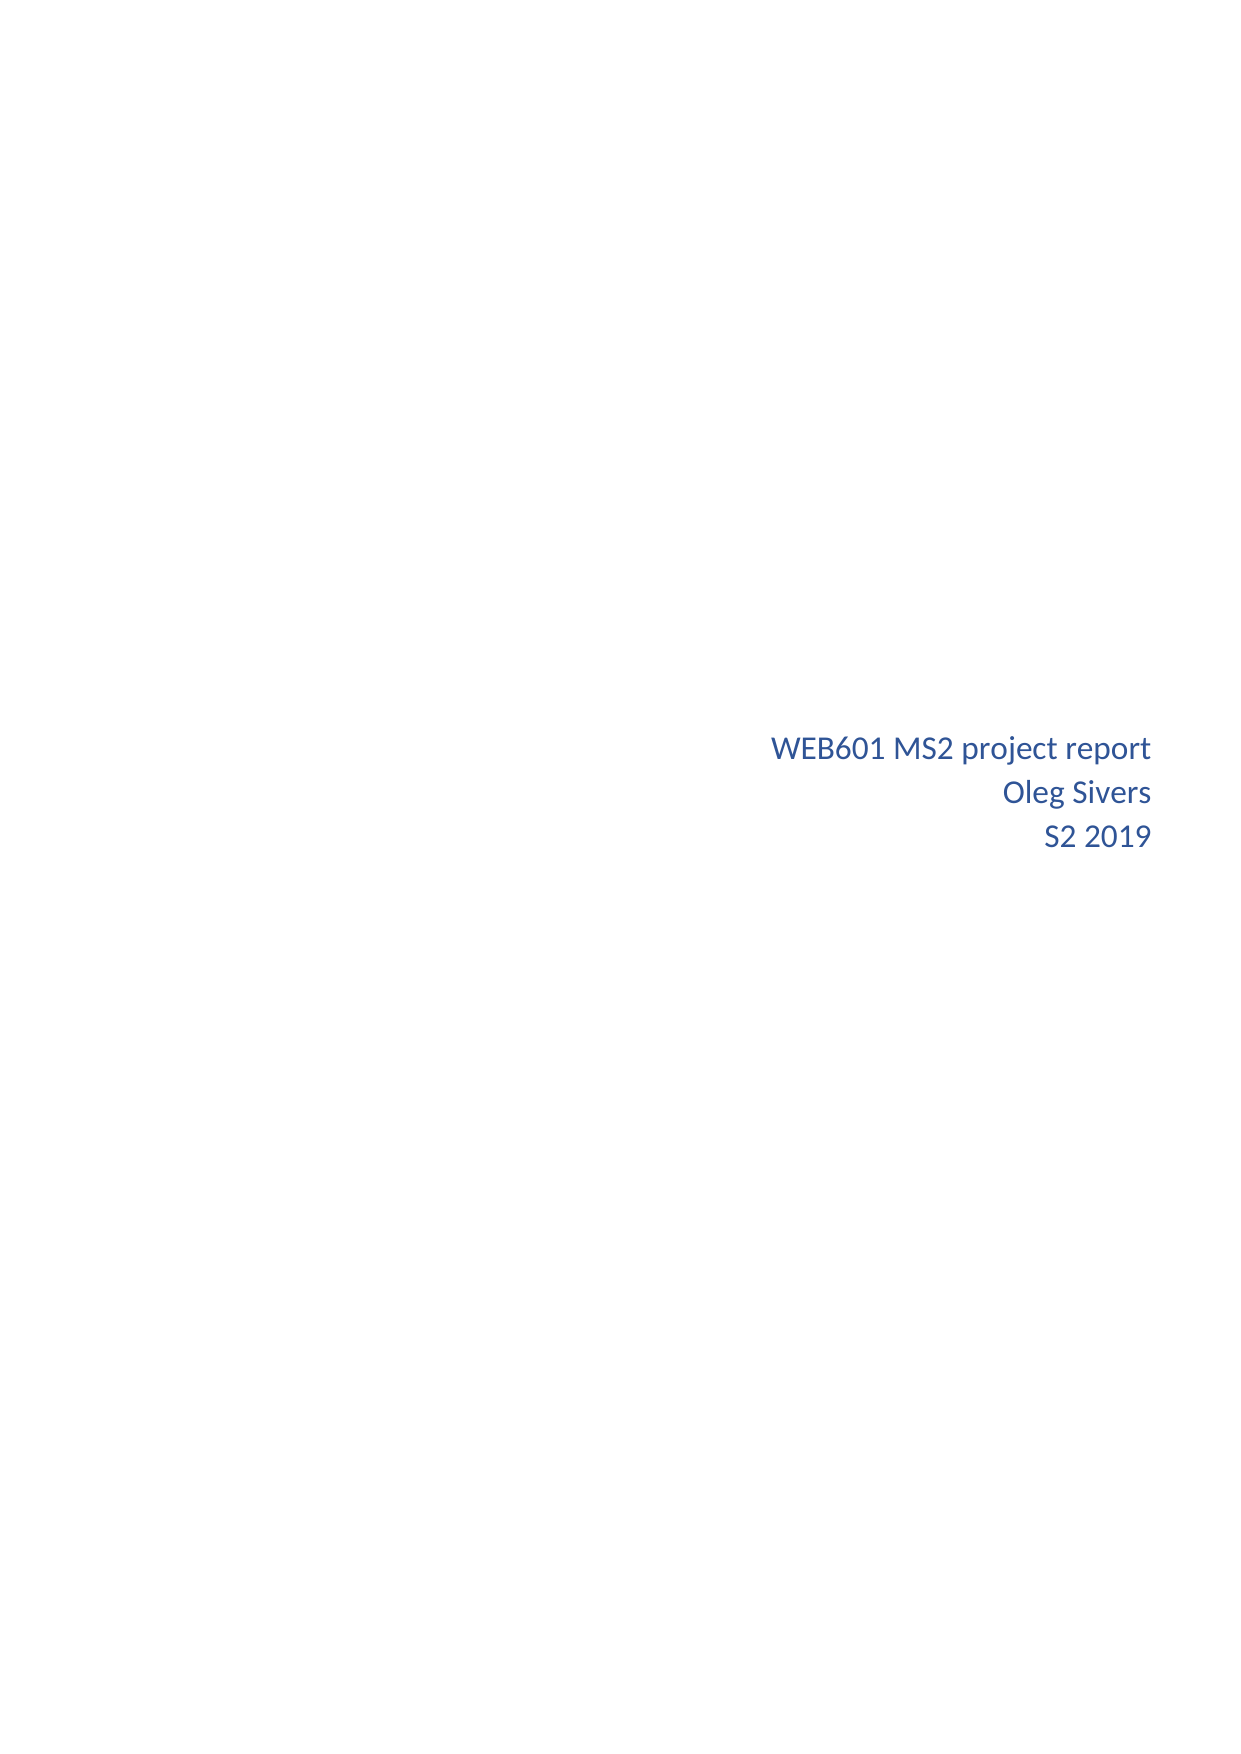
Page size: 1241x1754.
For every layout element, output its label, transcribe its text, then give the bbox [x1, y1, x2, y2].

text S2 2019 [177, 815, 1151, 855]
text Oleg Sivers [177, 771, 1151, 811]
text WEB601 MS2 project report [177, 727, 1151, 767]
